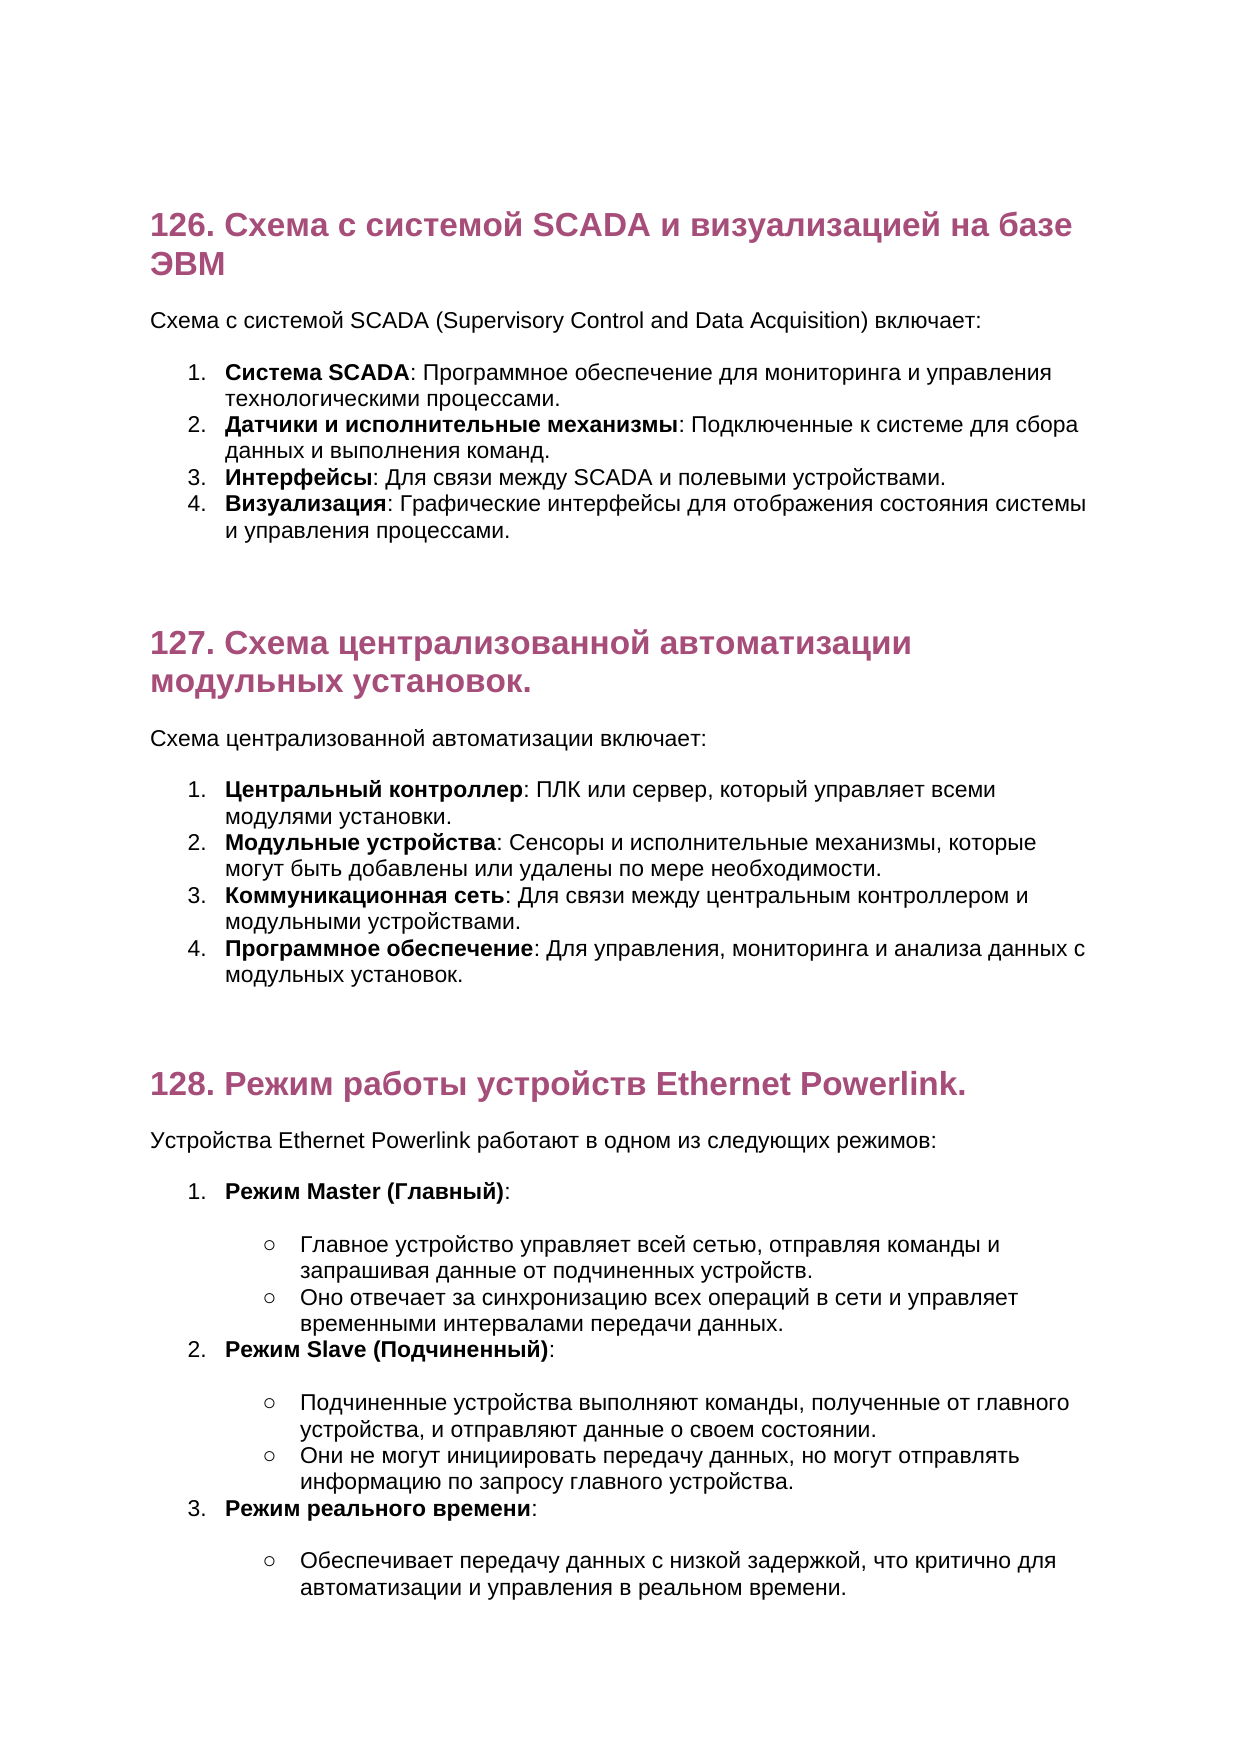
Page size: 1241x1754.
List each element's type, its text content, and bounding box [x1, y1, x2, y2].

list Интерфейсы: Для связи между SCADA и полевыми устройствами. [187, 464, 1090, 490]
list Они не могут инициировать передачу данных, но могут отправлять информацию по запросу главного устройства. [262, 1442, 1090, 1494]
list Модульные устройства: Сенсоры и исполнительные механизмы, которые могут быть добавлены или удалены по мере необходимости. [187, 829, 1090, 882]
subtitle 128. Режим работы устройств Ethernet Powerlink. [150, 1063, 1090, 1102]
subtitle 126. Схема с системой SCADA и визуализацией на базе ЭВМ [150, 205, 1090, 282]
list Программное обеспечение: Для управления, мониторинга и анализа данных с модульных установок. [187, 934, 1090, 987]
list Система SCADA: Программное обеспечение для мониторинга и управления технологическими процессами. [187, 358, 1090, 411]
list Оно отвечает за синхронизацию всех операций в сети и управляет временными интервалами передачи данных. [262, 1284, 1090, 1336]
list Режим реального времени: [187, 1494, 1090, 1547]
list Главное устройство управляет всей сетью, отправляя команды и запрашивая данные от подчиненных устройств. [262, 1231, 1090, 1284]
list Датчики и исполнительные механизмы: Подключенные к системе для сбора данных и выполнения команд. [187, 411, 1090, 464]
subtitle 127. Схема централизованной автоматизации модульных установок. [150, 623, 1090, 700]
text Схема централизованной автоматизации включает: [150, 725, 1090, 751]
list Режим Slave (Подчиненный): [187, 1336, 1090, 1389]
list Обеспечивает передачу данных с низкой задержкой, что критично для автоматизации и управления в реальном времени. [262, 1547, 1090, 1600]
text Схема с системой SCADA (Supervisory Control and Data Acquisition) включает: [150, 307, 1090, 333]
list Подчиненные устройства выполняют команды, полученные от главного устройства, и отправляют данные о своем состоянии. [262, 1389, 1090, 1442]
list Коммуникационная сеть: Для связи между центральным контроллером и модульными устройствами. [187, 882, 1090, 934]
list Режим Master (Главный): [187, 1178, 1090, 1231]
text Устройства Ethernet Powerlink работают в одном из следующих режимов: [150, 1127, 1090, 1153]
list Центральный контроллер: ПЛК или сервер, который управляет всеми модулями установки. [187, 776, 1090, 829]
list Визуализация: Графические интерфейсы для отображения состояния системы и управления процессами. [187, 490, 1090, 543]
